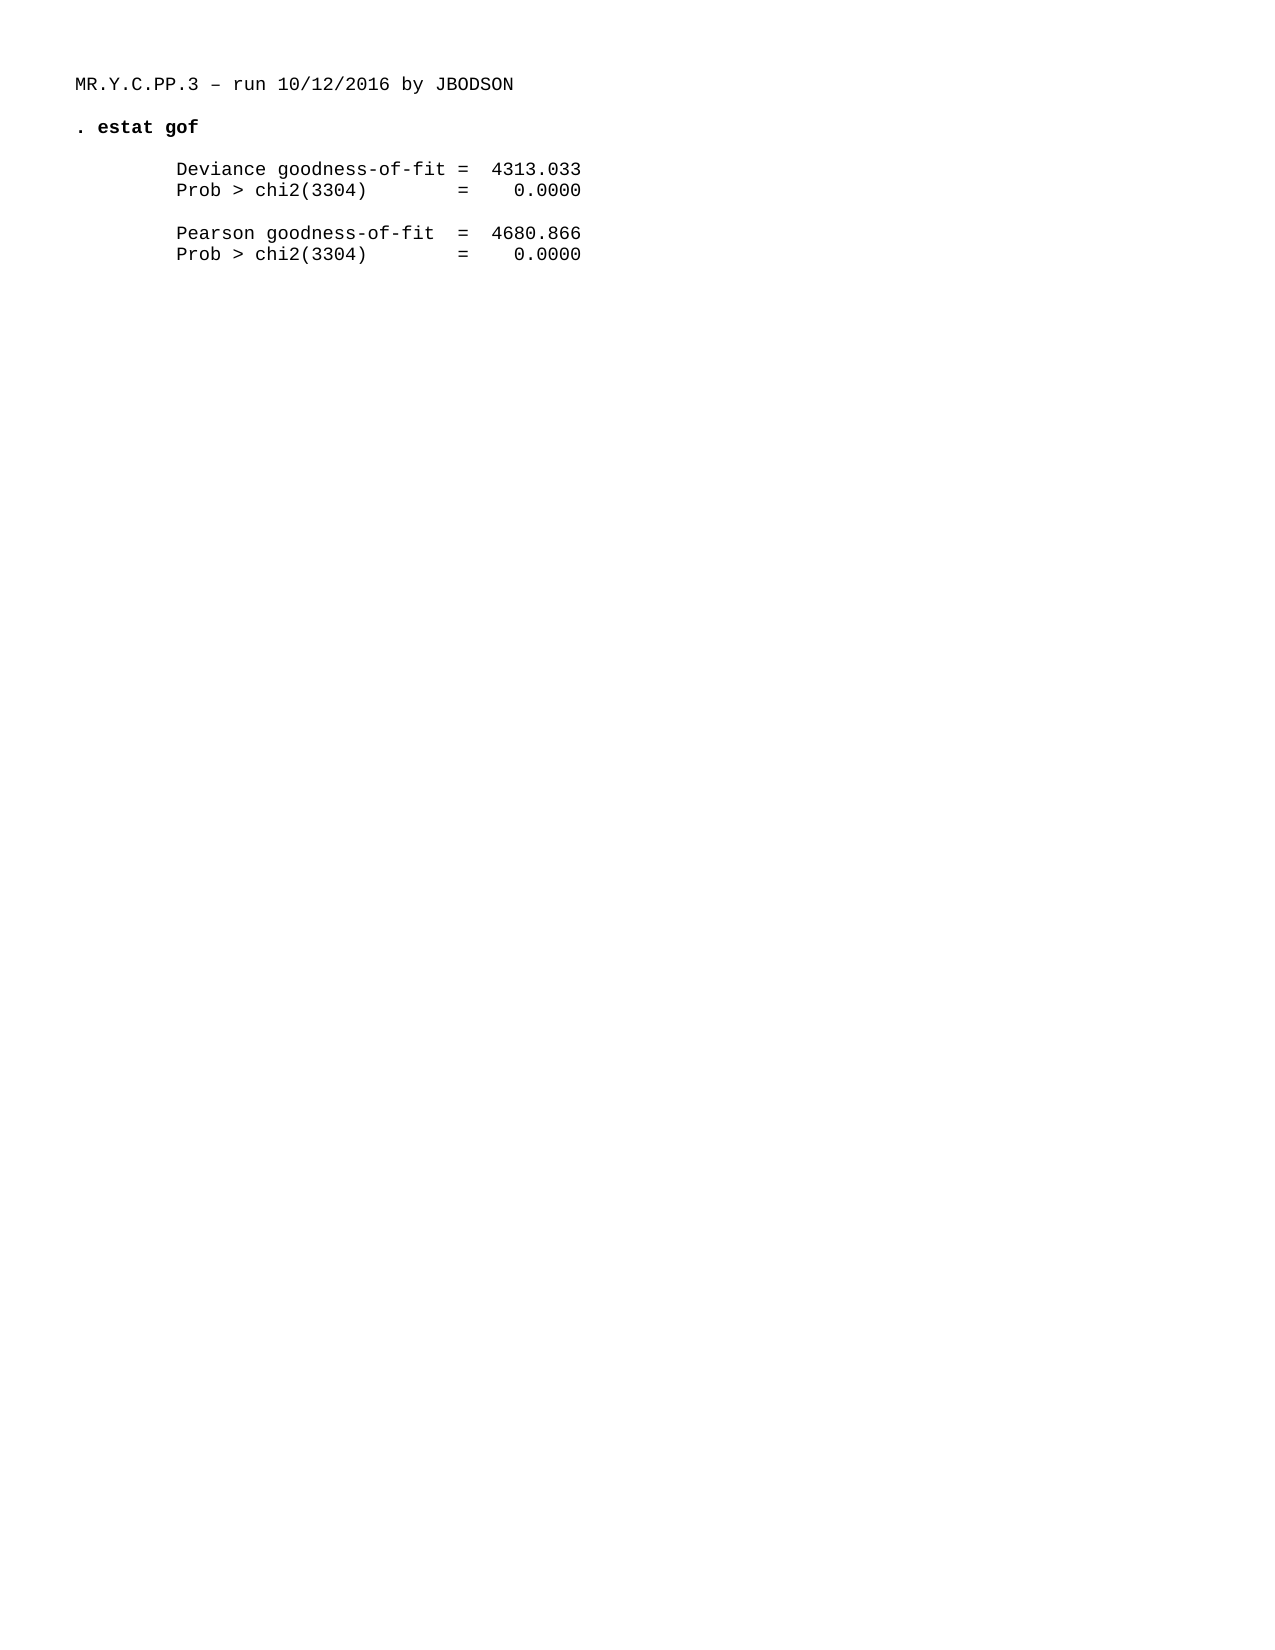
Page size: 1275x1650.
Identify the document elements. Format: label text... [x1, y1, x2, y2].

text Deviance goodness-of-fit = 4313.033 [75, 160, 1200, 181]
text Pearson goodness-of-fit = 4680.866 [75, 224, 1200, 245]
text Prob > chi2(3304) = 0.0000 [75, 245, 1200, 266]
text Prob > chi2(3304) = 0.0000 [75, 181, 1200, 202]
text . estat gof [75, 117, 1200, 139]
